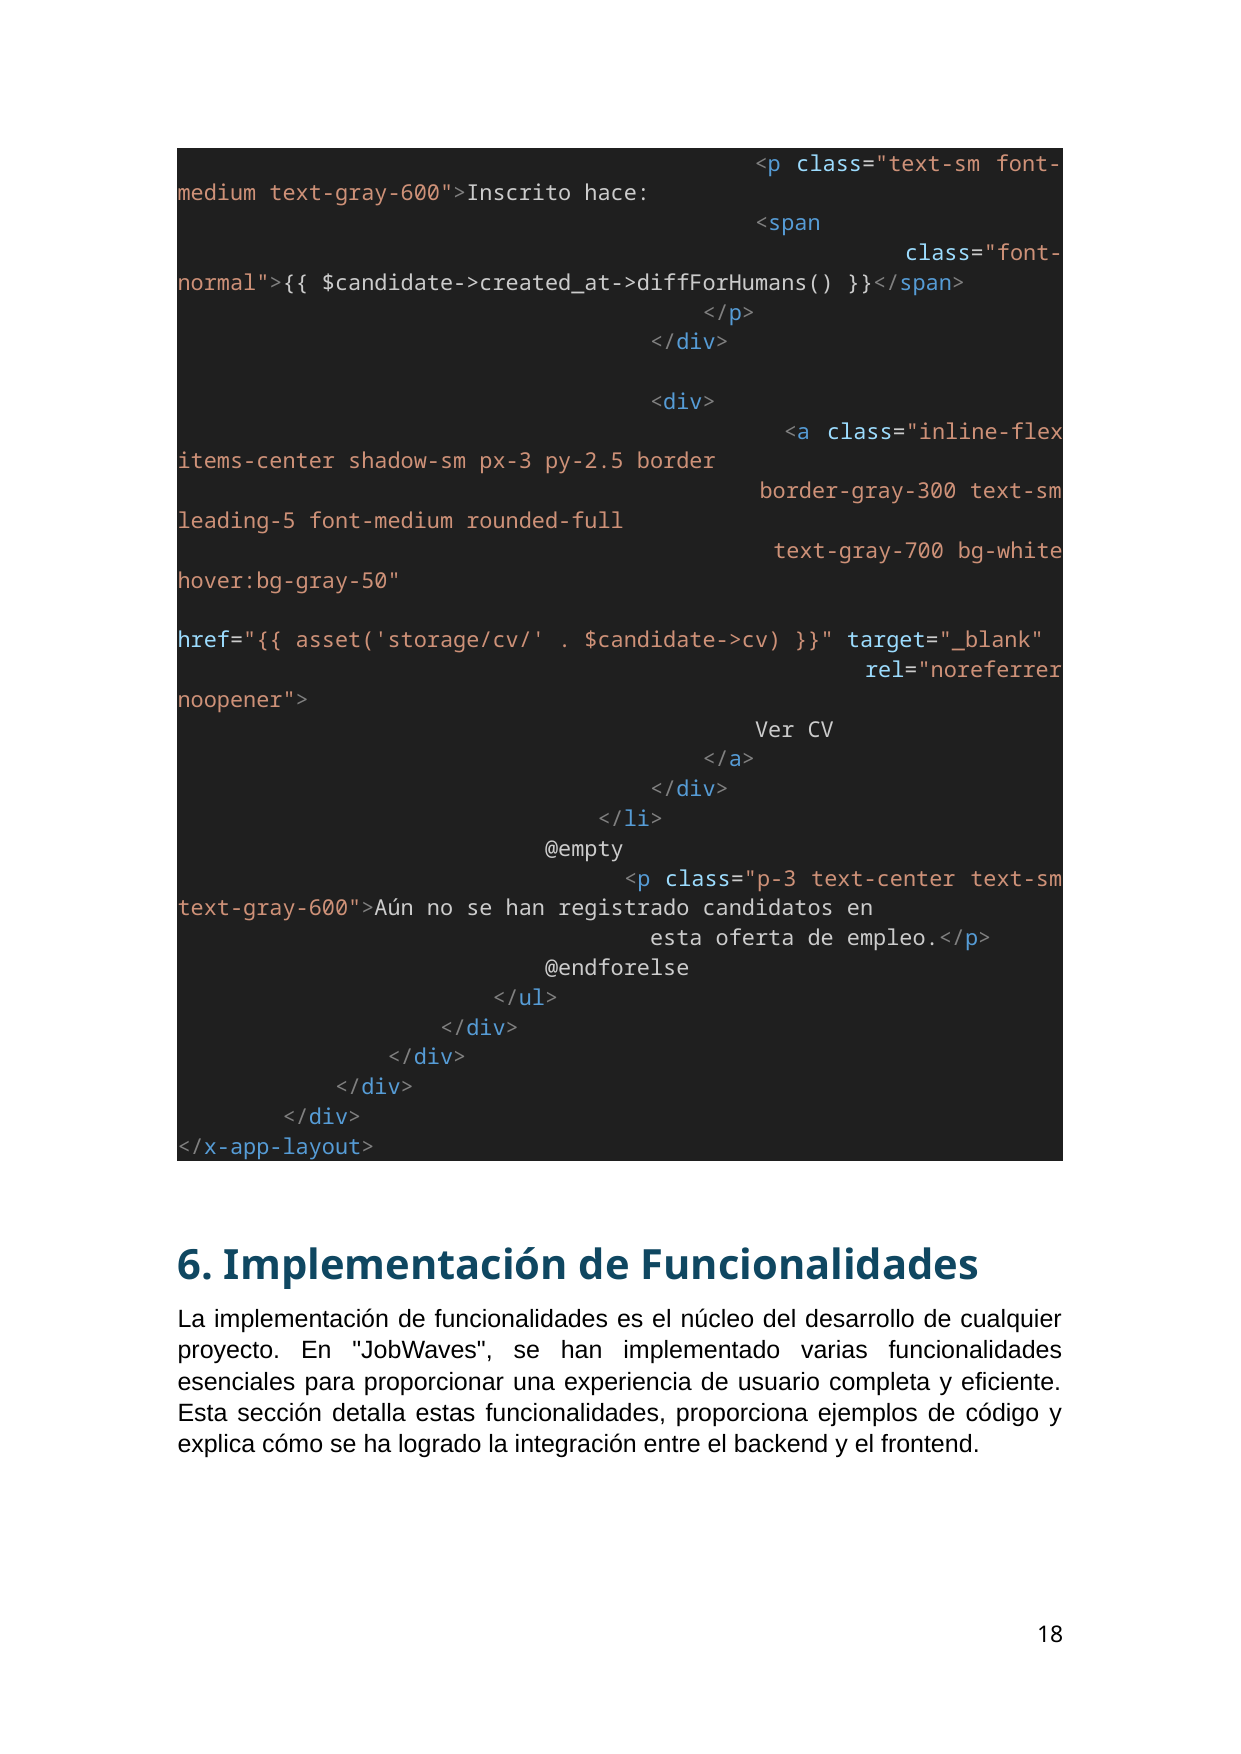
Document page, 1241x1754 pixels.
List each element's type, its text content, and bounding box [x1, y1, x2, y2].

text </a> [177, 743, 1063, 773]
text </div> [177, 326, 1063, 356]
text text-gray-700 bg-white hover:bg-gray-50" [177, 535, 1063, 594]
text <span [177, 207, 1063, 237]
text </p> [177, 297, 1063, 326]
text <p class="text-sm font-medium text-gray-600">Inscrito hace: [177, 148, 1063, 207]
text </ul> [177, 982, 1063, 1012]
text La implementación de funcionalidades es el núcleo del desarrollo de cualquier proyecto. En "JobWaves", se han implementado varias funcionalidades esenciales para proporcionar una experiencia de usuario completa y eficiente. Esta sección detalla estas funcionalidades, proporciona ejemplos de código y explica cómo se ha logrado la integración entre el backend y el frontend. [177, 1304, 1063, 1457]
text class="font-normal">{{ $candidate->created_at->diffForHumans() }}</span> [177, 237, 1063, 297]
text </div> [177, 1101, 1063, 1131]
text rel="noreferrer noopener"> [177, 654, 1063, 714]
text </div> [177, 773, 1063, 803]
text </div> [177, 1012, 1063, 1041]
text @endforelse [177, 952, 1063, 982]
text @empty [177, 833, 1063, 863]
text <a class="inline-flex items-center shadow-sm px-3 py-2.5 border [177, 416, 1063, 475]
text border-gray-300 text-sm leading-5 font-medium rounded-full [177, 475, 1063, 535]
text </li> [177, 803, 1063, 833]
text href="{{ asset('storage/cv/' . $candidate->cv) }}" target="_blank" [177, 594, 1063, 654]
subtitle 6. Implementación de Funcionalidades [177, 1235, 1063, 1292]
text </div> [177, 1071, 1063, 1101]
text </x-app-layout> [177, 1131, 1063, 1161]
text esta oferta de empleo.</p> [177, 922, 1063, 952]
text <p class="p-3 text-center text-sm text-gray-600">Aún no se han registrado candidatos en [177, 863, 1063, 922]
text </div> [177, 1041, 1063, 1071]
text Ver CV [177, 714, 1063, 743]
text <div> [177, 386, 1063, 416]
